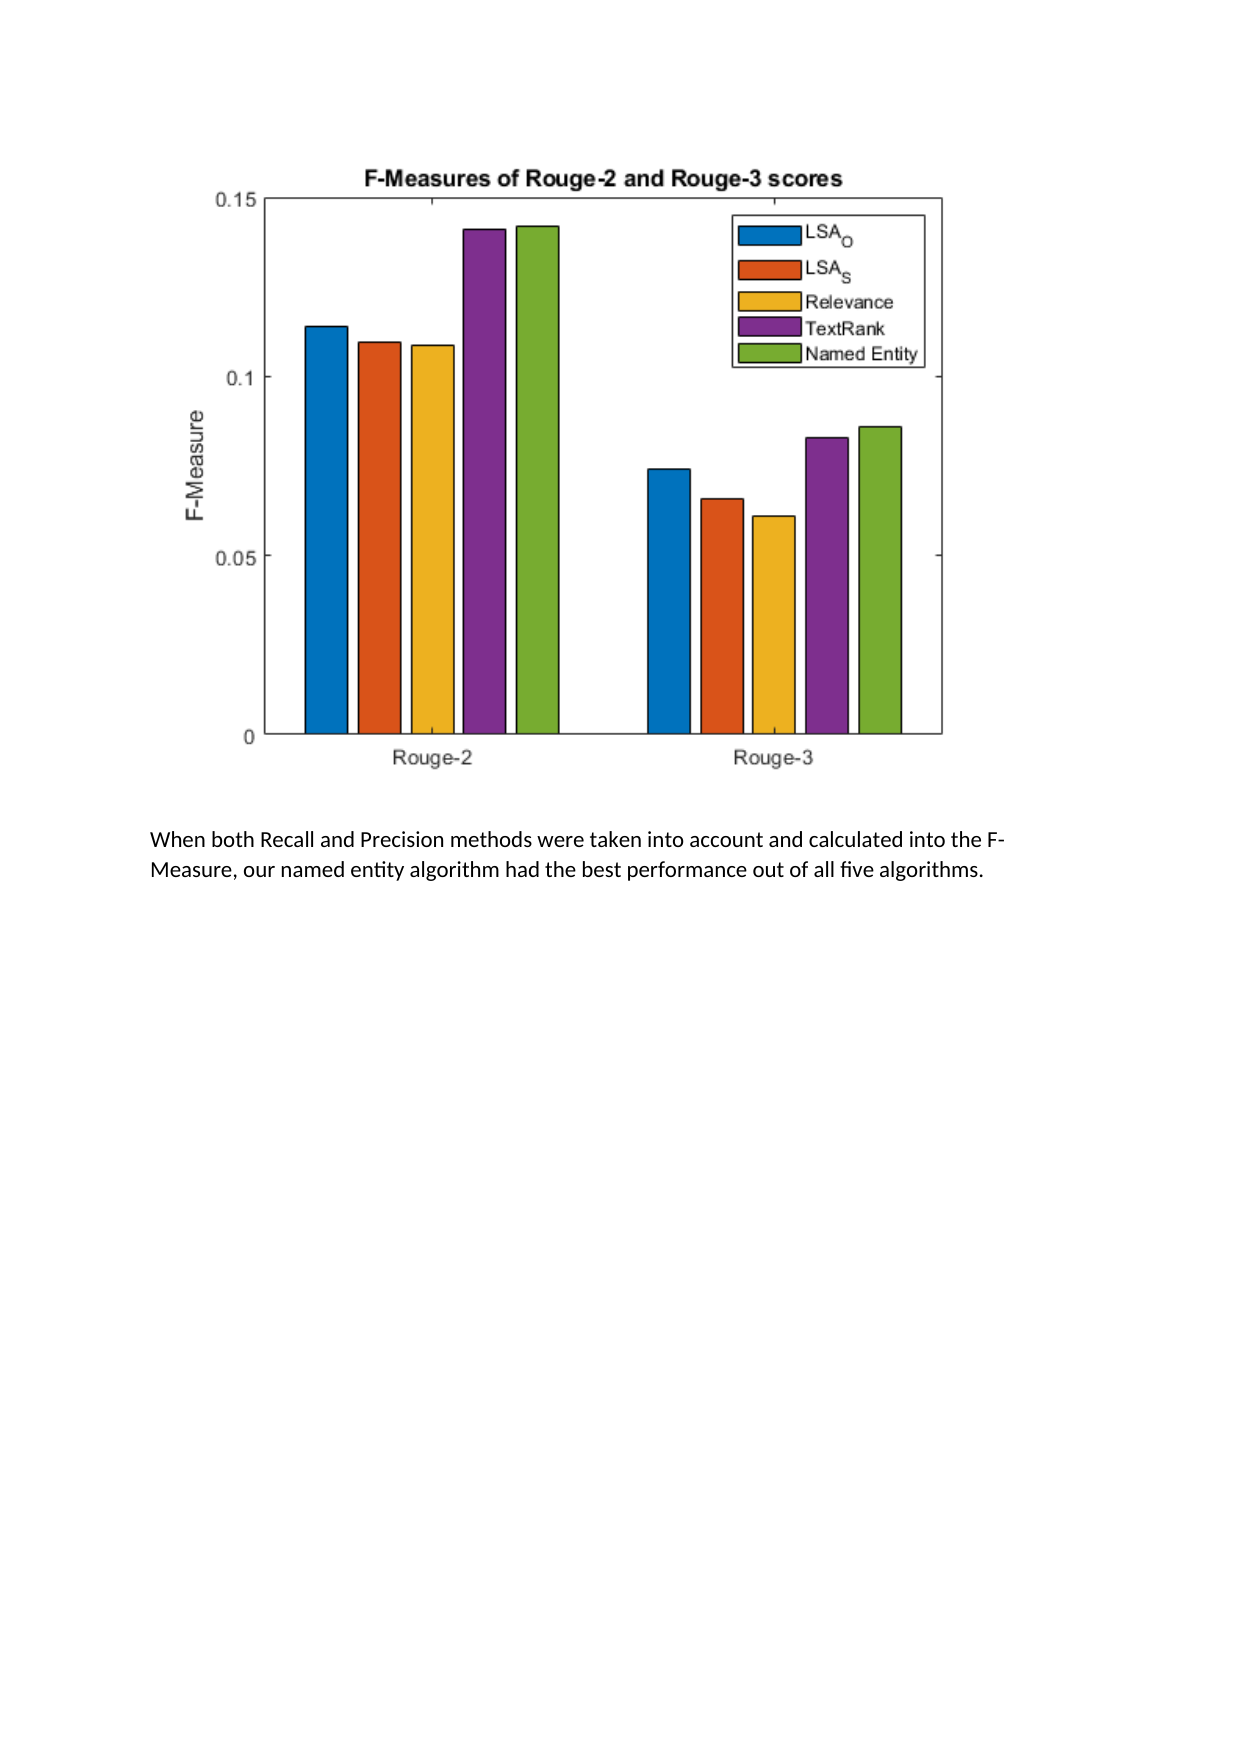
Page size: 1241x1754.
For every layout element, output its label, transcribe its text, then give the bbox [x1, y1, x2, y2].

text When both Recall and Precision methods were taken into account and calculated into the F-Measure, our named entity algorithm had the best performance out of all five algorithms. [150, 825, 1090, 883]
picture [150, 150, 1025, 807]
